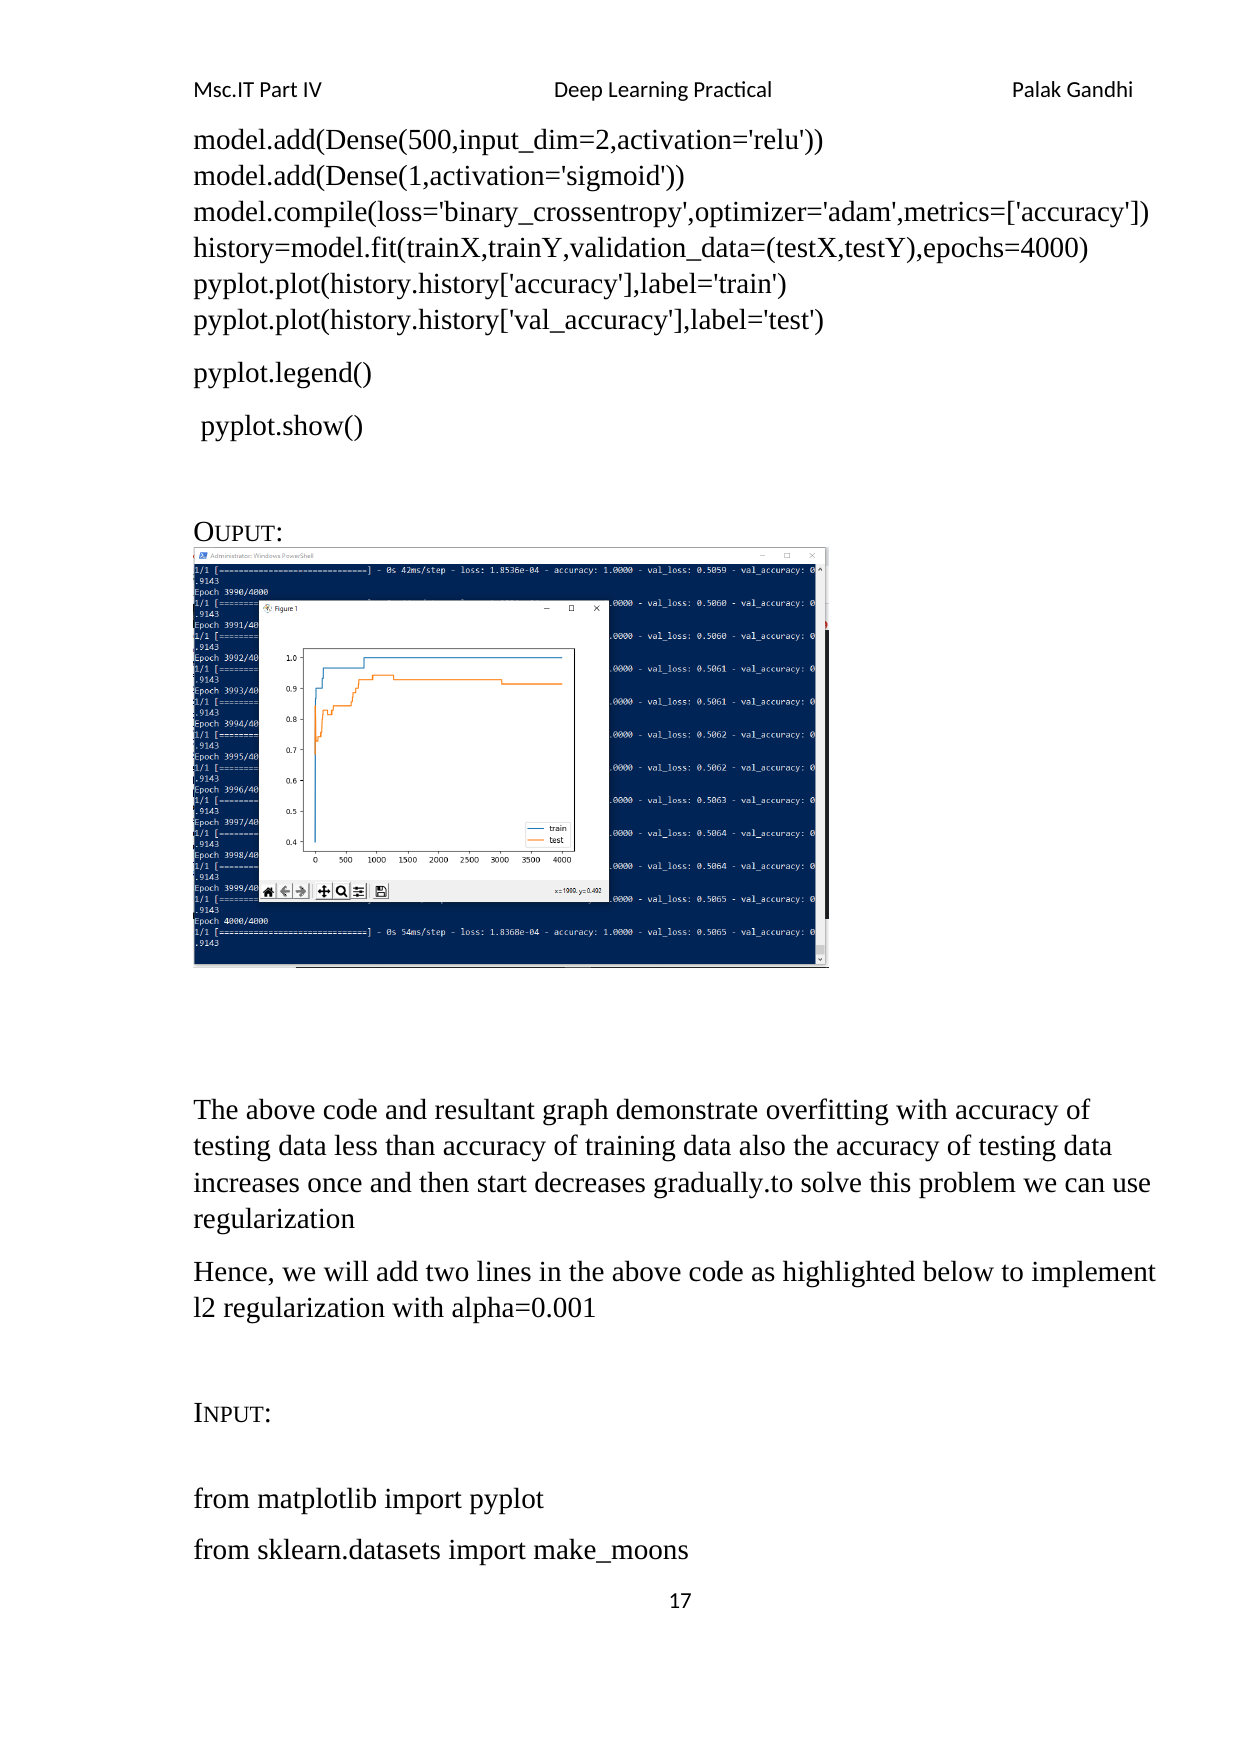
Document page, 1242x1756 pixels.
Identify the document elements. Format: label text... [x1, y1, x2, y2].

subtitle Input: [193, 1395, 1167, 1429]
text pyplot.show() [193, 408, 1167, 442]
text pyplot.legend() [193, 355, 1167, 389]
text from matplotlib import pyplot [193, 1482, 1167, 1515]
text Hence, we will add two lines in the above code as highlighted below to implement l2 regularization with alpha=0.001 [193, 1254, 1167, 1323]
picture [193, 547, 829, 968]
text from sklearn.datasets import make_moons [193, 1532, 1167, 1566]
text The above code and resultant graph demonstrate overfitting with accuracy of testing data less than accuracy of training data also the accuracy of testing data increases once and then start decreases gradually.to solve this problem we can use regularization [193, 1092, 1167, 1234]
subtitle Ouput: [193, 514, 1167, 547]
text model.add(Dense(500,input_dim=2,activation='relu')) model.add(Dense(1,activation='sigmoid')) model.compile(loss='binary_crossentropy',optimizer='adam',metrics=['accuracy']) history=model.fit(trainX,trainY,validation_data=(testX,testY),epochs=4000) pyplot.plot(history.history['accuracy'],label='train') pyplot.plot(history.history['val_accuracy'],label='test') [193, 122, 1167, 336]
